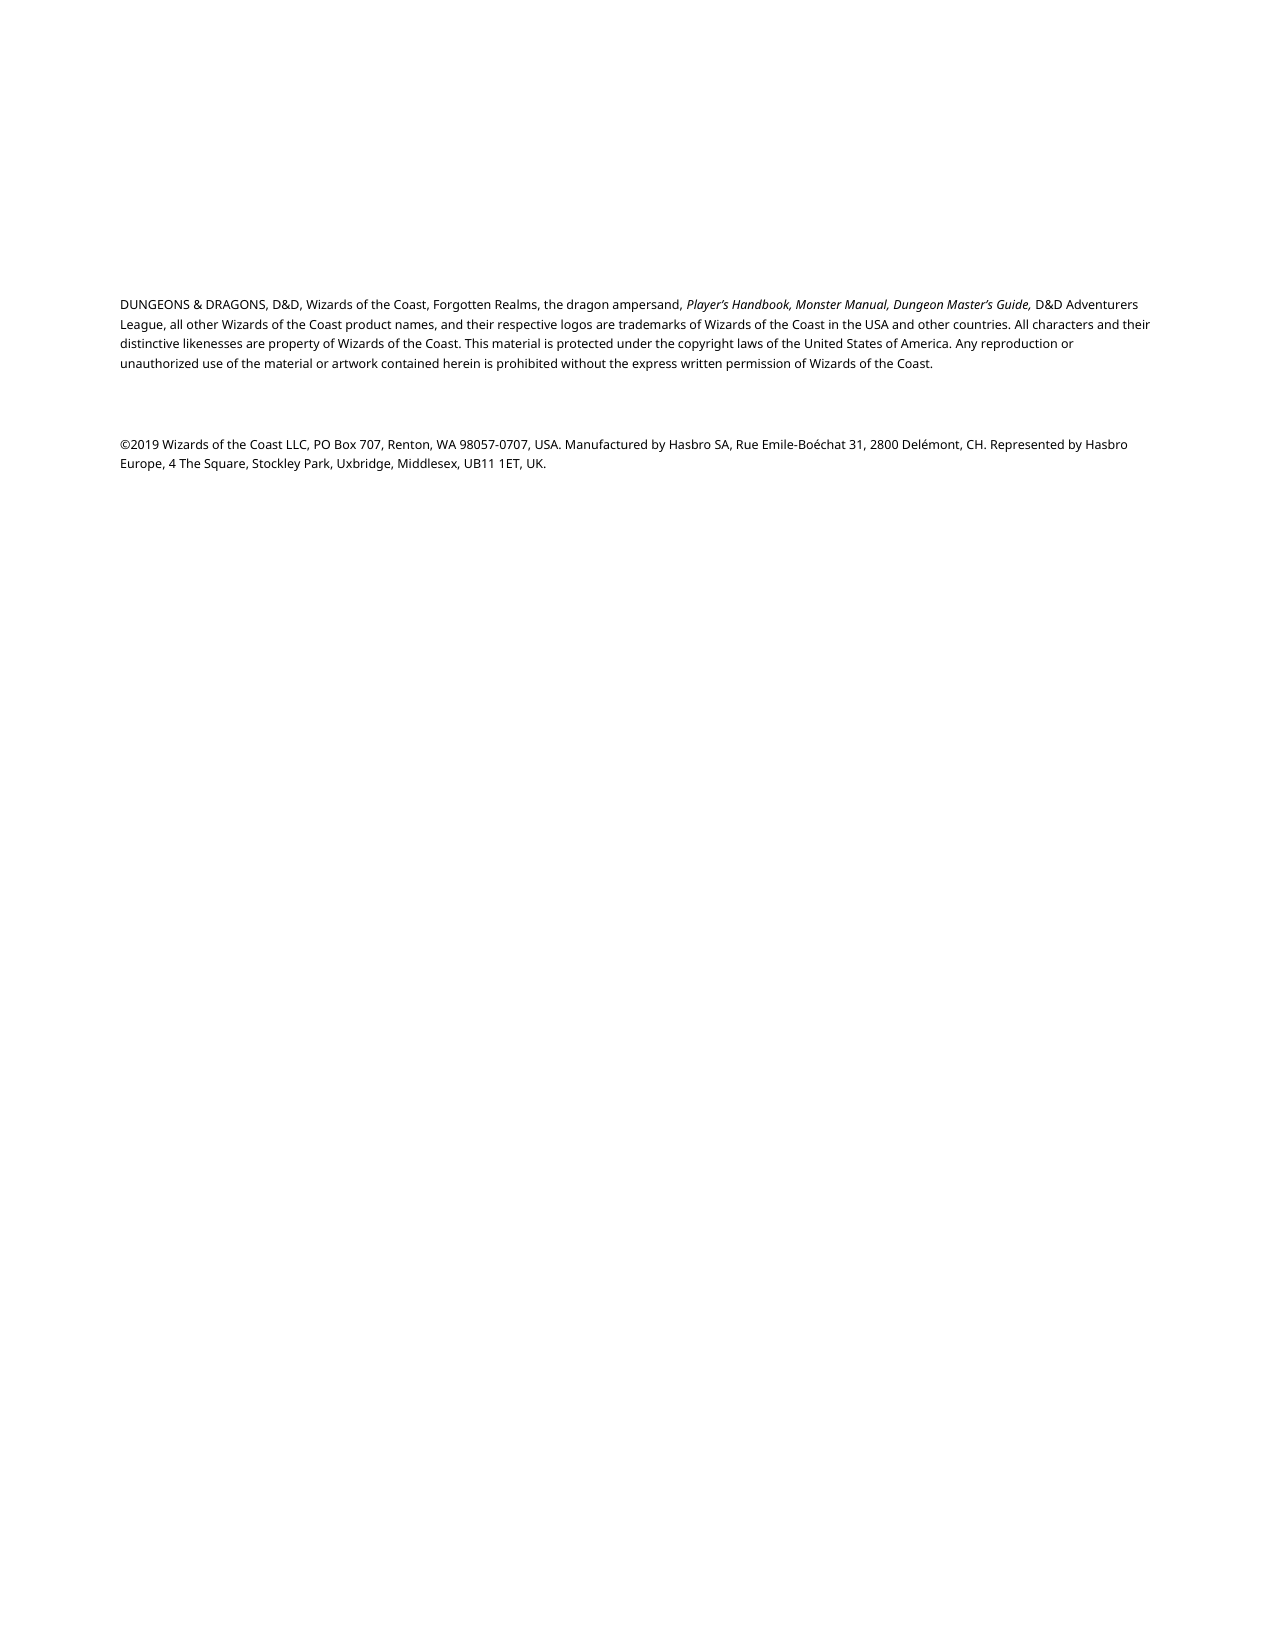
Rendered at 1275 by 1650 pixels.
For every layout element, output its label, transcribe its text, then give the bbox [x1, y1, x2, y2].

text ©2019 Wizards of the Coast LLC, PO Box 707, Renton, WA 98057-0707, USA. Manufactured by Hasbro SA, Rue Emile-Boéchat 31, 2800 Delémont, CH. Represented by Hasbro Europe, 4 The Square, Stockley Park, Uxbridge, Middlesex, UB11 1ET, UK. [120, 436, 1155, 472]
text DUNGEONS & DRAGONS, D&D, Wizards of the Coast, Forgotten Realms, the dragon ampersand, Player’s Handbook, Monster Manual, Dungeon Master’s Guide, D&D Adventurers League, all other Wizards of the Coast product names, and their respective logos are trademarks of Wizards of the Coast in the USA and other countries. All characters and their distinctive likenesses are property of Wizards of the Coast. This material is protected under the copyright laws of the United States of America. Any reproduction or unauthorized use of the material or artwork contained herein is prohibited without the express written permission of Wizards of the Coast. [120, 296, 1155, 372]
